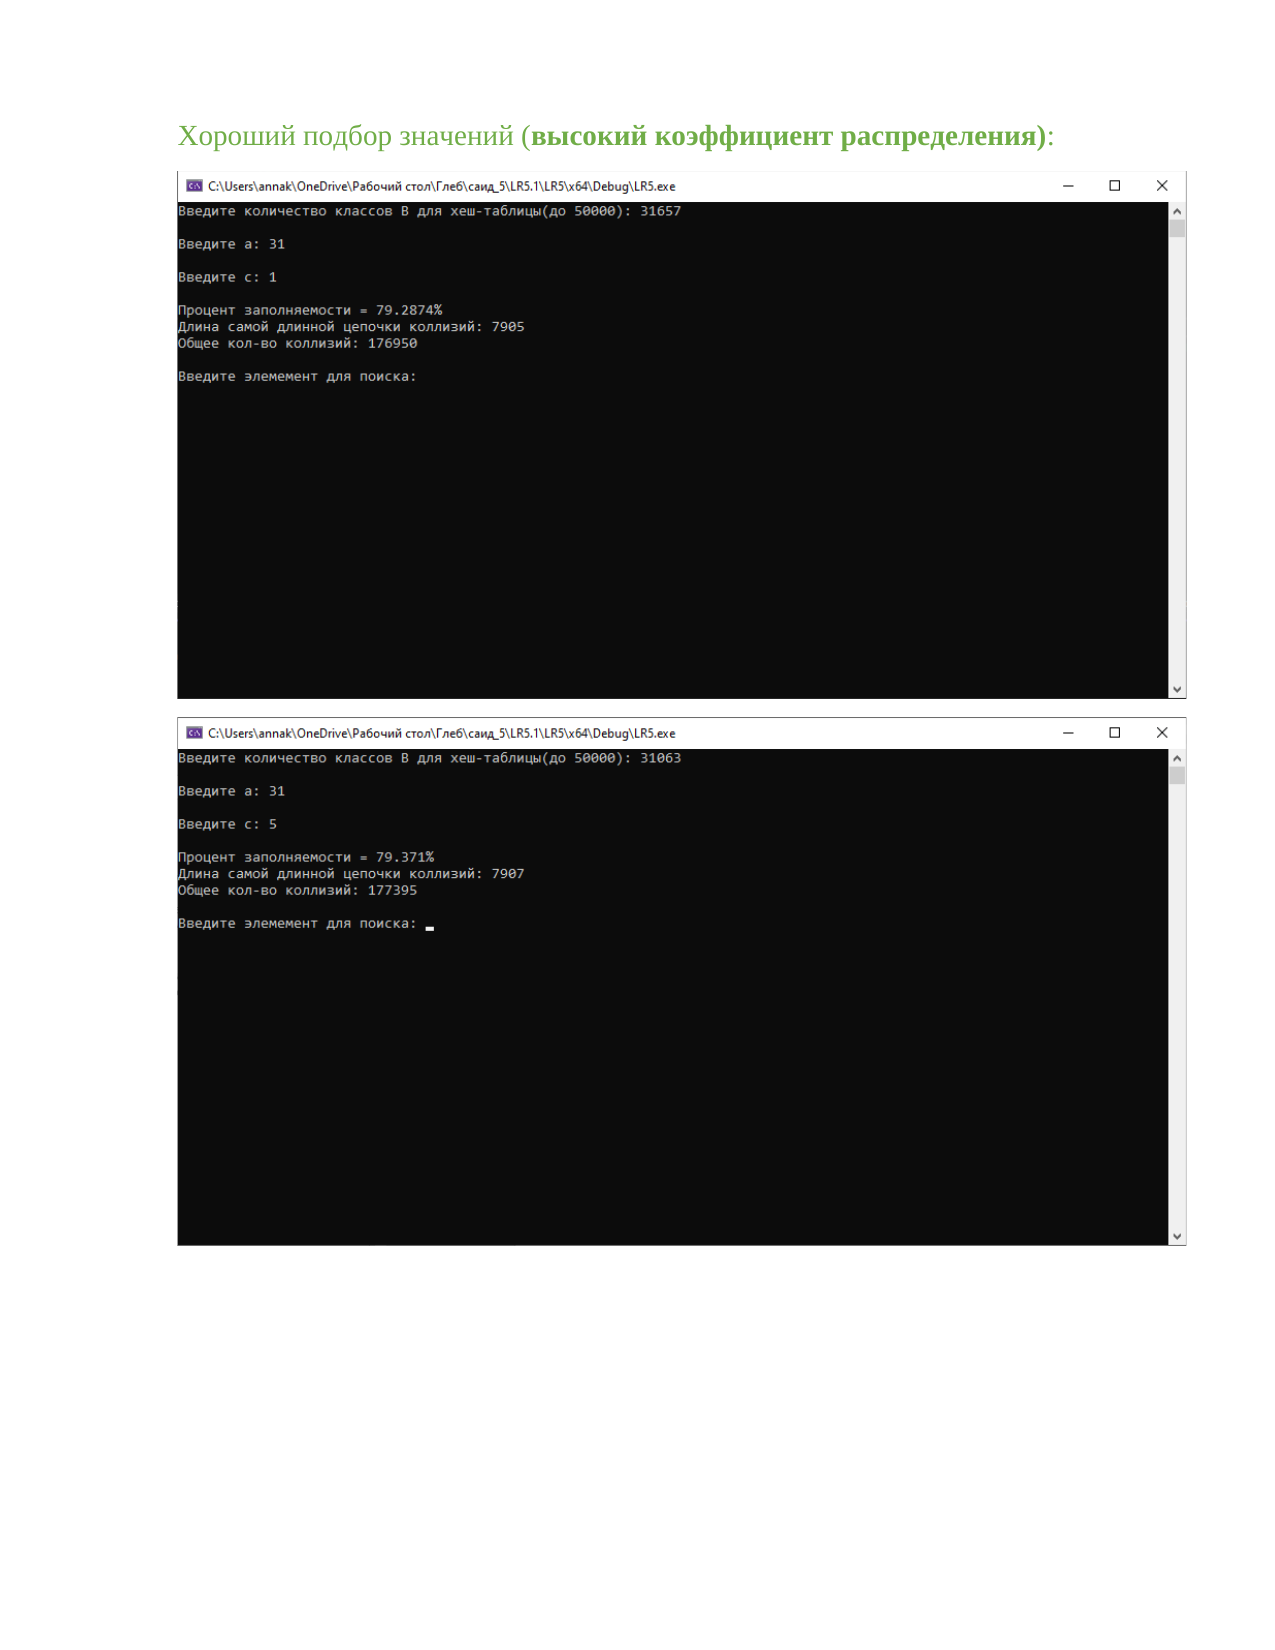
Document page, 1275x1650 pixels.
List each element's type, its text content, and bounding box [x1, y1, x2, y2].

text Хороший подбор значений (высокий коэффициент распределения): [177, 118, 1186, 152]
picture [177, 717, 1187, 1246]
picture [177, 171, 1187, 699]
